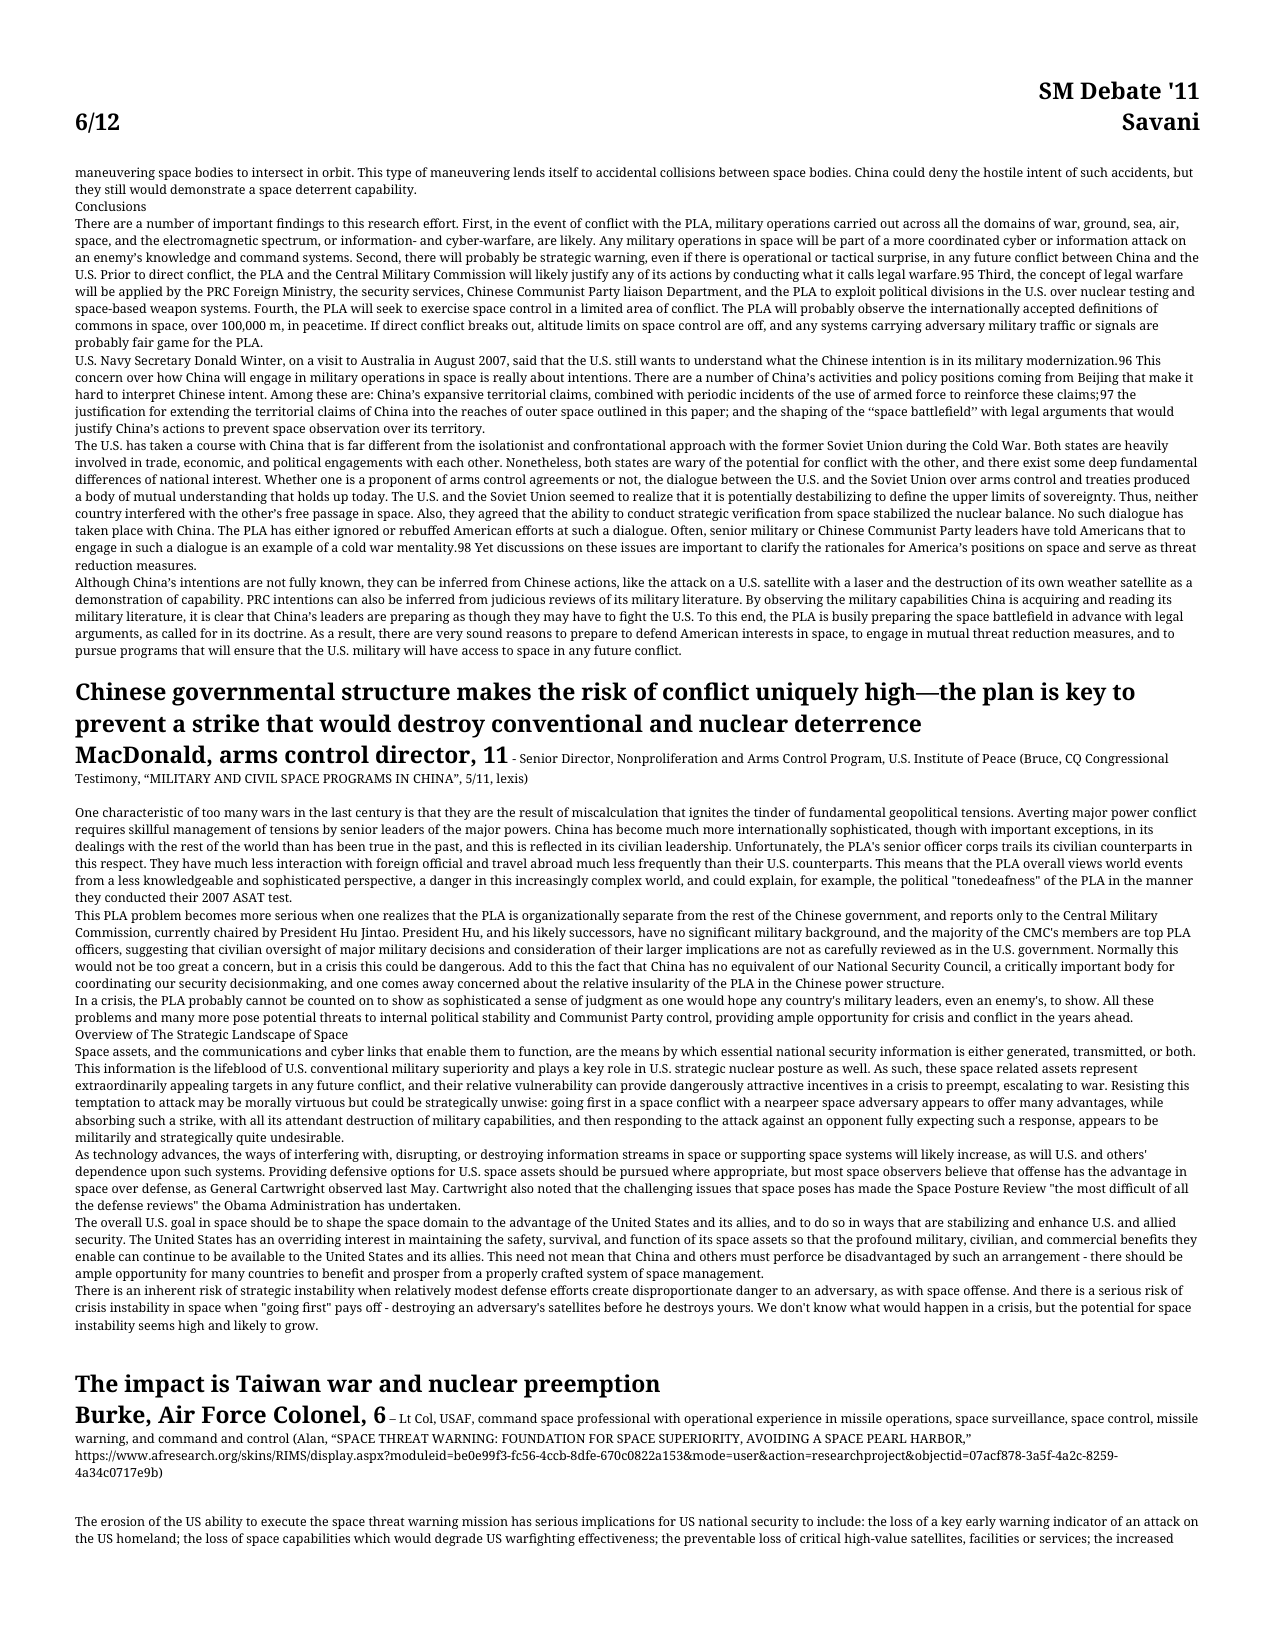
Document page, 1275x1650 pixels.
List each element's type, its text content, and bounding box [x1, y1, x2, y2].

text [75, 164, 1200, 198]
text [75, 1513, 1200, 1547]
text U.S. Navy Secretary Donald Winter, on a visit to Australia in August 2007, said that the U.S. still wants to understand what the Chinese intention is in its military modernization.96 This concern over how China will engage in military operations in space is really about intentions. There are a number of China’s activities and policy positions coming from Beijing that make it hard to interpret Chinese intent. Among these are: China’s expansive territorial claims, combined with periodic incidents of the use of armed force to reinforce these claims;97 the justification for extending the territorial claims of China into the reaches of outer space outlined in this paper; and the shaping of the ‘‘space battlefield’’ with legal arguments that would justify China’s actions to prevent space observation over its territory. [75, 352, 1200, 437]
text Chinese governmental structure makes the risk of conflict uniquely high—the plan is key to prevent a strike that would destroy conventional and nuclear deterrence [75, 676, 1200, 739]
text One characteristic of too many wars in the last century is that they are the result of miscalculation that ignites the tinder of fundamental geopolitical tensions. Averting major power conflict requires skillful management of tensions by senior leaders of the major powers. China has become much more internationally sophisticated, though with important exceptions, in its dealings with the rest of the world than has been true in the past, and this is reflected in its civilian leadership. Unfortunately, the PLA's senior officer corps trails its civilian counterparts in this respect. They have much less interaction with foreign official and travel abroad much less frequently than their U.S. counterparts. This means that the PLA overall views world events from a less knowledgeable and sophisticated perspective, a danger in this increasingly complex world, and could explain, for example, the political "tonedeafness" of the PLA in the manner they conducted their 2007 ASAT test. This PLA problem becomes more serious when one realizes that the PLA is organizationally separate from the rest of the Chinese government, and reports only to the Central Military Commission, currently chaired by President Hu Jintao. President Hu, and his likely successors, have no significant military background, and the majority of the CMC's members are top PLA officers, suggesting that civilian oversight of major military decisions and consideration of their larger implications are not as carefully reviewed as in the U.S. government. Normally this would not be too great a concern, but in a crisis this could be dangerous. Add to this the fact that China has no equivalent of our National Security Council, a critically important body for coordinating our security decisionmaking, and one comes away concerned about the relative insularity of the PLA in the Chinese power structure. In a crisis, the PLA probably cannot be counted on to show as sophisticated a sense of judgment as one would hope any country's military leaders, even an enemy's, to show. All these problems and many more pose potential threats to internal political stability and Communist Party control, providing ample opportunity for crisis and conflict in the years ahead. Overview of The Strategic Landscape of Space Space assets, and the communications and cyber links that enable them to function, are the means by which essential national security information is either generated, transmitted, or both. This information is the lifeblood of U.S. conventional military superiority and plays a key role in U.S. strategic nuclear posture as well. As such, these space related assets represent extraordinarily appealing targets in any future conflict, and their relative vulnerability can provide dangerously attractive incentives in a crisis to preempt, escalating to war. Resisting this temptation to attack may be morally virtuous but could be strategically unwise: going first in a space conflict with a nearpeer space adversary appears to offer many advantages, while absorbing such a strike, with all its attendant destruction of military capabilities, and then responding to the attack against an opponent fully expecting such a response, appears to be militarily and strategically quite undesirable. As technology advances, the ways of interfering with, disrupting, or destroying information streams in space or supporting space systems will likely increase, as will U.S. and others' dependence upon such systems. Providing defensive options for U.S. space assets should be pursued where appropriate, but most space observers believe that offense has the advantage in space over defense, as General Cartwright observed last May. Cartwright also noted that the challenging issues that space poses has made the Space Posture Review "the most difficult of all the defense reviews" the Obama Administration has undertaken. The overall U.S. goal in space should be to shape the space domain to the advantage of the United States and its allies, and to do so in ways that are stabilizing and enhance U.S. and allied security. The United States has an overriding interest in maintaining the safety, survival, and function of its space assets so that the profound military, civilian, and commercial benefits they enable can continue to be available to the United States and its allies. This need not mean that China and others must perforce be disadvantaged by such an arrangement - there should be ample opportunity for many countries to benefit and prosper from a properly crafted system of space management. There is an inherent risk of strategic instability when relatively modest defense efforts create disproportionate danger to an adversary, as with space offense. And there is a serious risk of crisis instability in space when "going first" pays off - destroying an adversary's satellites before he destroys yours. We don't know what would happen in a crisis, but the potential for space instability seems high and likely to grow. [75, 787, 1200, 1334]
text Conclusions [75, 198, 1200, 215]
text The impact is Taiwan war and nuclear preemption [75, 1368, 1200, 1399]
text The U.S. has taken a course with China that is far different from the isolationist and confrontational approach with the former Soviet Union during the Cold War. Both states are heavily involved in trade, economic, and political engagements with each other. Nonetheless, both states are wary of the potential for conflict with the other, and there exist some deep fundamental differences of national interest. Whether one is a proponent of arms control agreements or not, the dialogue between the U.S. and the Soviet Union over arms control and treaties produced a body of mutual understanding that holds up today. The U.S. and the Soviet Union seemed to realize that it is potentially destabilizing to define the upper limits of sovereignty. Thus, neither country interfered with the other’s free passage in space. Also, they agreed that the ability to conduct strategic verification from space stabilized the nuclear balance. No such dialogue has taken place with China. The PLA has either ignored or rebuffed American efforts at such a dialogue. Often, senior military or Chinese Communist Party leaders have told Americans that to engage in such a dialogue is an example of a cold war mentality.98 Yet discussions on these issues are important to clarify the rationales for America’s positions on space and serve as threat reduction measures. [75, 437, 1200, 574]
text There are a number of important findings to this research effort. First, in the event of conflict with the PLA, military operations carried out across all the domains of war, ground, sea, air, space, and the electromagnetic spectrum, or information- and cyber-warfare, are likely. Any military operations in space will be part of a more coordinated cyber or information attack on an enemy’s knowledge and command systems. Second, there will probably be strategic warning, even if there is operational or tactical surprise, in any future conflict between China and the U.S. Prior to direct conflict, the PLA and the Central Military Commission will likely justify any of its actions by conducting what it calls legal warfare.95 Third, the concept of legal warfare will be applied by the PRC Foreign Ministry, the security services, Chinese Communist Party liaison Department, and the PLA to exploit political divisions in the U.S. over nuclear testing and space-based weapon systems. Fourth, the PLA will seek to exercise space control in a limited area of conflict. The PLA will probably observe the internationally accepted definitions of commons in space, over 100,000 m, in peacetime. If direct conflict breaks out, altitude limits on space control are off, and any systems carrying adversary military traffic or signals are probably fair game for the PLA. [75, 215, 1200, 352]
text Although China’s intentions are not fully known, they can be inferred from Chinese actions, like the attack on a U.S. satellite with a laser and the destruction of its own weather satellite as a demonstration of capability. PRC intentions can also be inferred from judicious reviews of its military literature. By observing the military capabilities China is acquiring and reading its military literature, it is clear that China’s leaders are preparing as though they may have to fight the U.S. To this end, the PLA is busily preparing the space battlefield in advance with legal arguments, as called for in its doctrine. As a result, there are very sound reasons to prepare to defend American interests in space, to engage in mutual threat reduction measures, and to pursue programs that will ensure that the U.S. military will have access to space in any future conflict. [75, 574, 1200, 659]
text Burke, Air Force Colonel, 6 – Lt Col, USAF, command space professional with operational experience in missile operations, space surveillance, space control, missile warning, and command and control (Alan, “SPACE THREAT WARNING: FOUNDATION FOR SPACE SUPERIORITY, AVOIDING A SPACE PEARL HARBOR,” https://www.afresearch.org/skins/RIMS/display.aspx?moduleid=be0e99f3-fc56-4ccb-8dfe-670c0822a153&mode=user&action=researchproject&objectid=07acf878-3a5f-4a2c-8259-4a34c0717e9b) [75, 1399, 1200, 1482]
text MacDonald, arms control director, 11 - Senior Director, Nonproliferation and Arms Control Program, U.S. Institute of Peace (Bruce, CQ Congressional Testimony, “MILITARY AND CIVIL SPACE PROGRAMS IN CHINA”, 5/11, lexis) [75, 739, 1200, 787]
